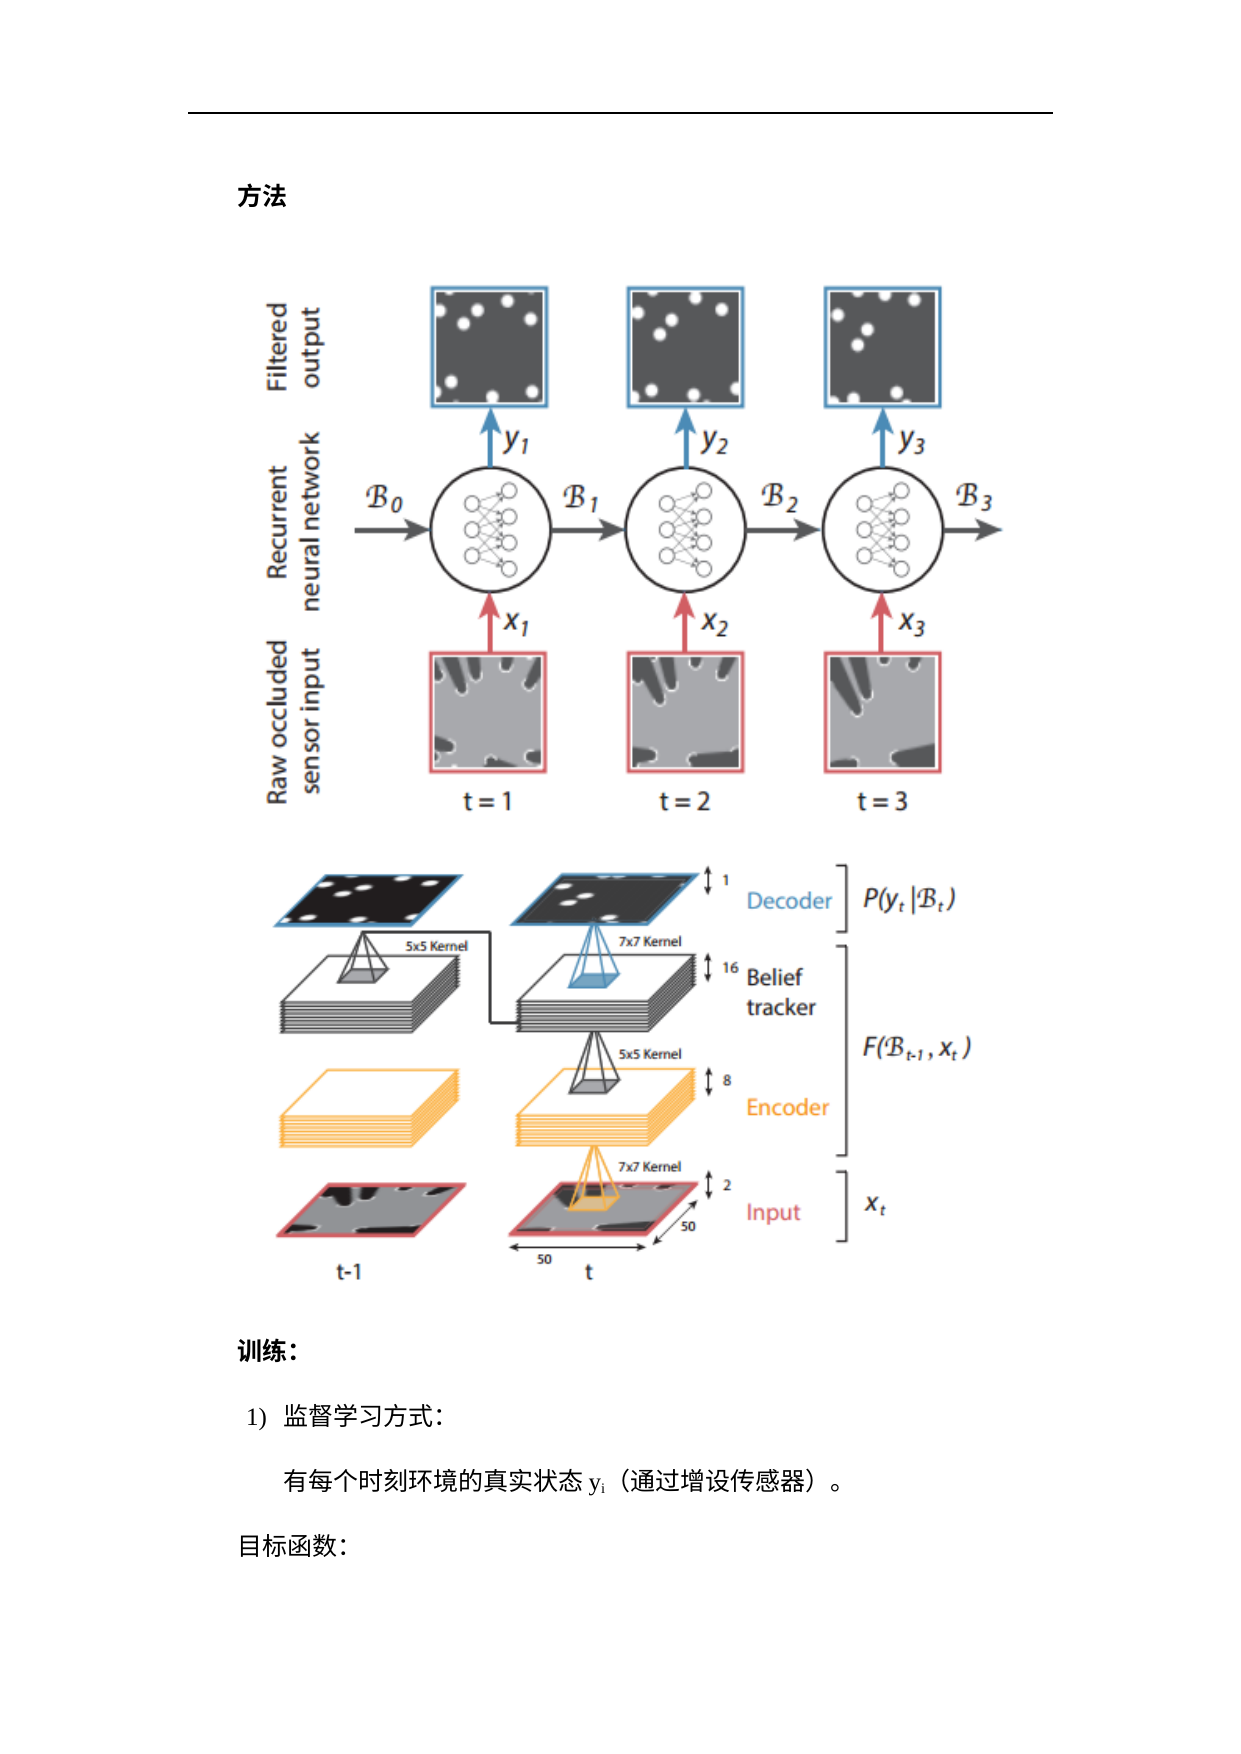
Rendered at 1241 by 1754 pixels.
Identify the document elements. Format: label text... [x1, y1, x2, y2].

text 训练： [187, 1317, 1053, 1382]
picture [237, 862, 1033, 1286]
picture [237, 277, 1030, 845]
subtitle 方法 [187, 162, 1053, 227]
text 目标函数： [187, 1512, 1053, 1577]
list 监督学习方式： [246, 1382, 1053, 1447]
list 有每个时刻环境的真实状态yi（通过增设传感器）。 [283, 1447, 1053, 1512]
